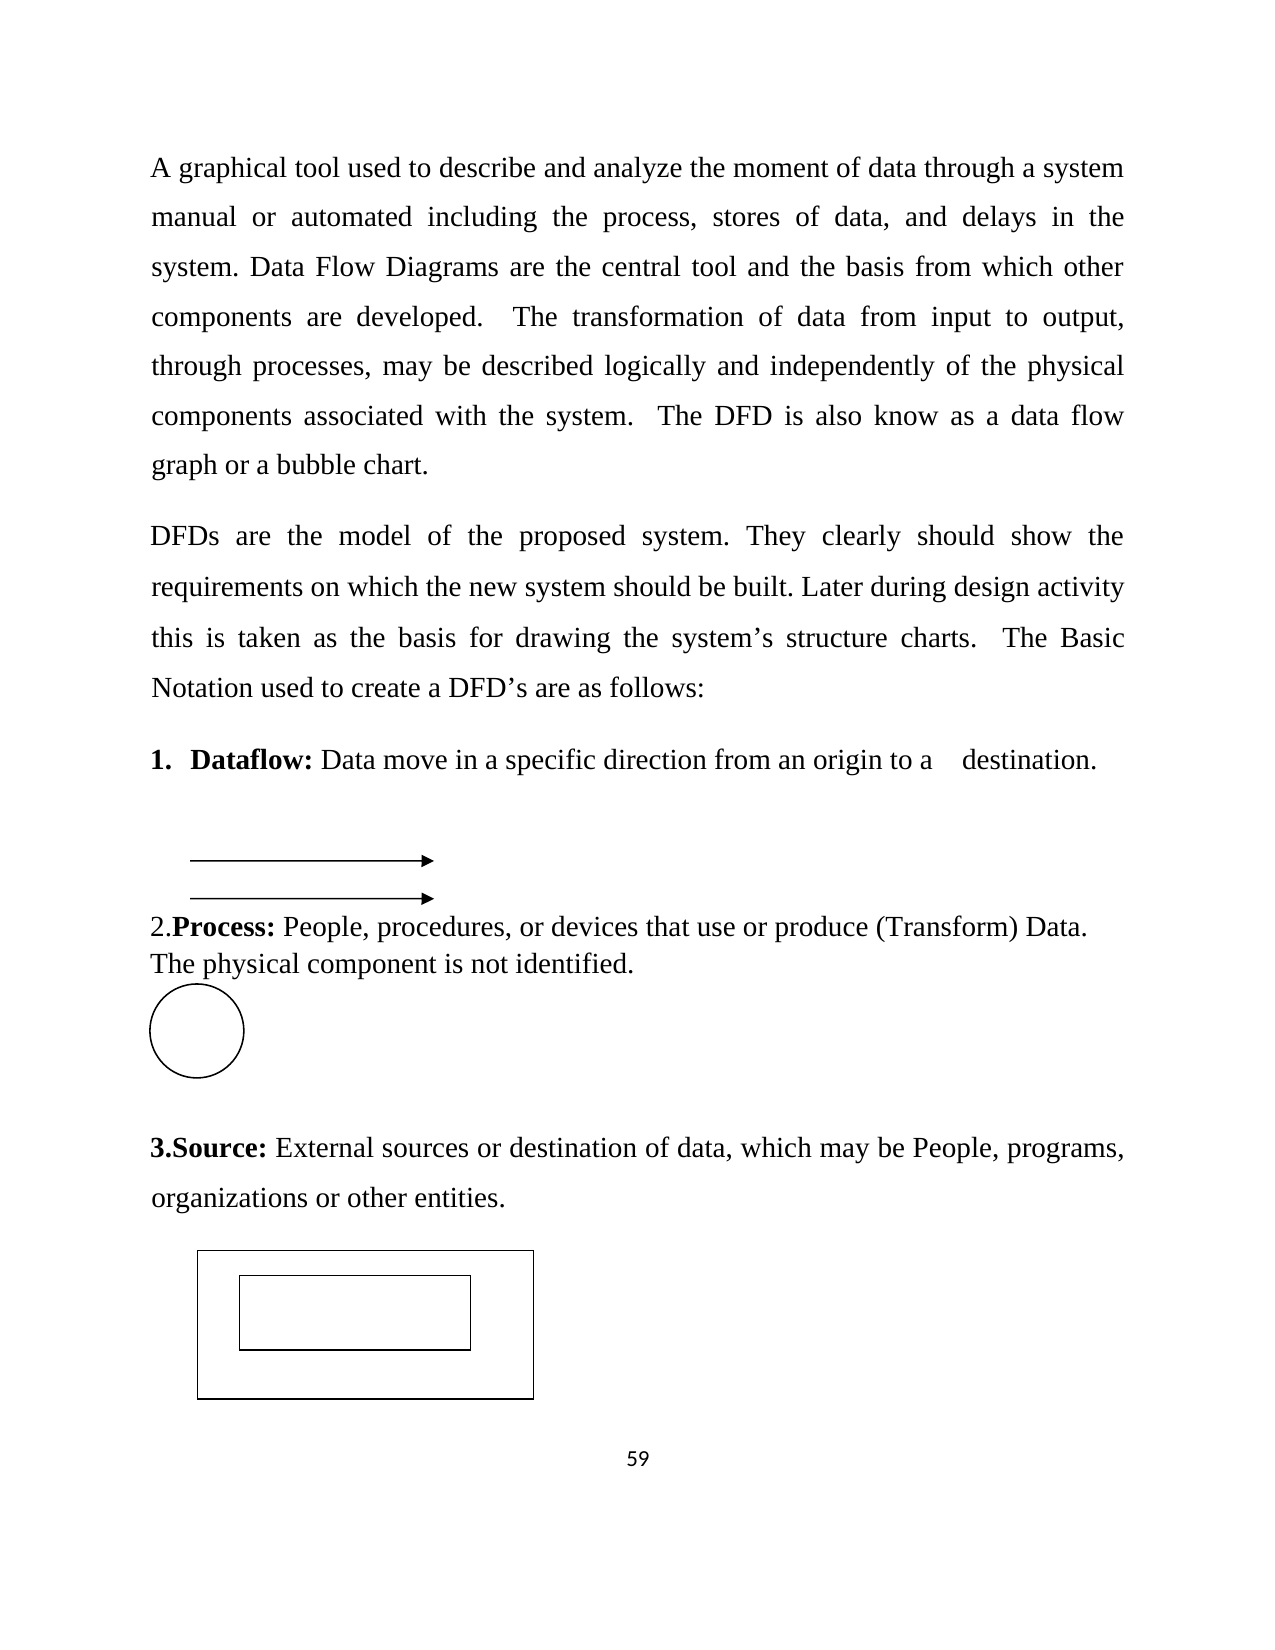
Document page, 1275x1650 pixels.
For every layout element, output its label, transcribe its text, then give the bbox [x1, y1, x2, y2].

text 2.Process: People, procedures, or devices that use or produce (Transform) Data. [150, 909, 1126, 943]
list Dataflow: Data move in a specific direction from an origin to a destination. [150, 742, 1126, 776]
text 3.Source: External sources or destination of data, which may be People, programs, organizations or other entities. [150, 1130, 1126, 1214]
text The physical component is not identified. [150, 947, 1126, 980]
text A graphical tool used to describe and analyze the moment of data through a system manual or automated including the process, stores of data, and delays in the system. Data Flow Diagrams are the central tool and the basis from which other components are developed. The transformation of data from input to output, through processes, may be described logically and independently of the physical components associated with the system. The DFD is also know as a data flow graph or a bubble chart. [150, 150, 1126, 481]
text DFDs are the model of the proposed system. They clearly should show the requirements on which the new system should be built. Later during design activity this is taken as the basis for drawing the system’s structure charts. The Basic Notation used to create a DFD’s are as follows: [150, 518, 1126, 704]
